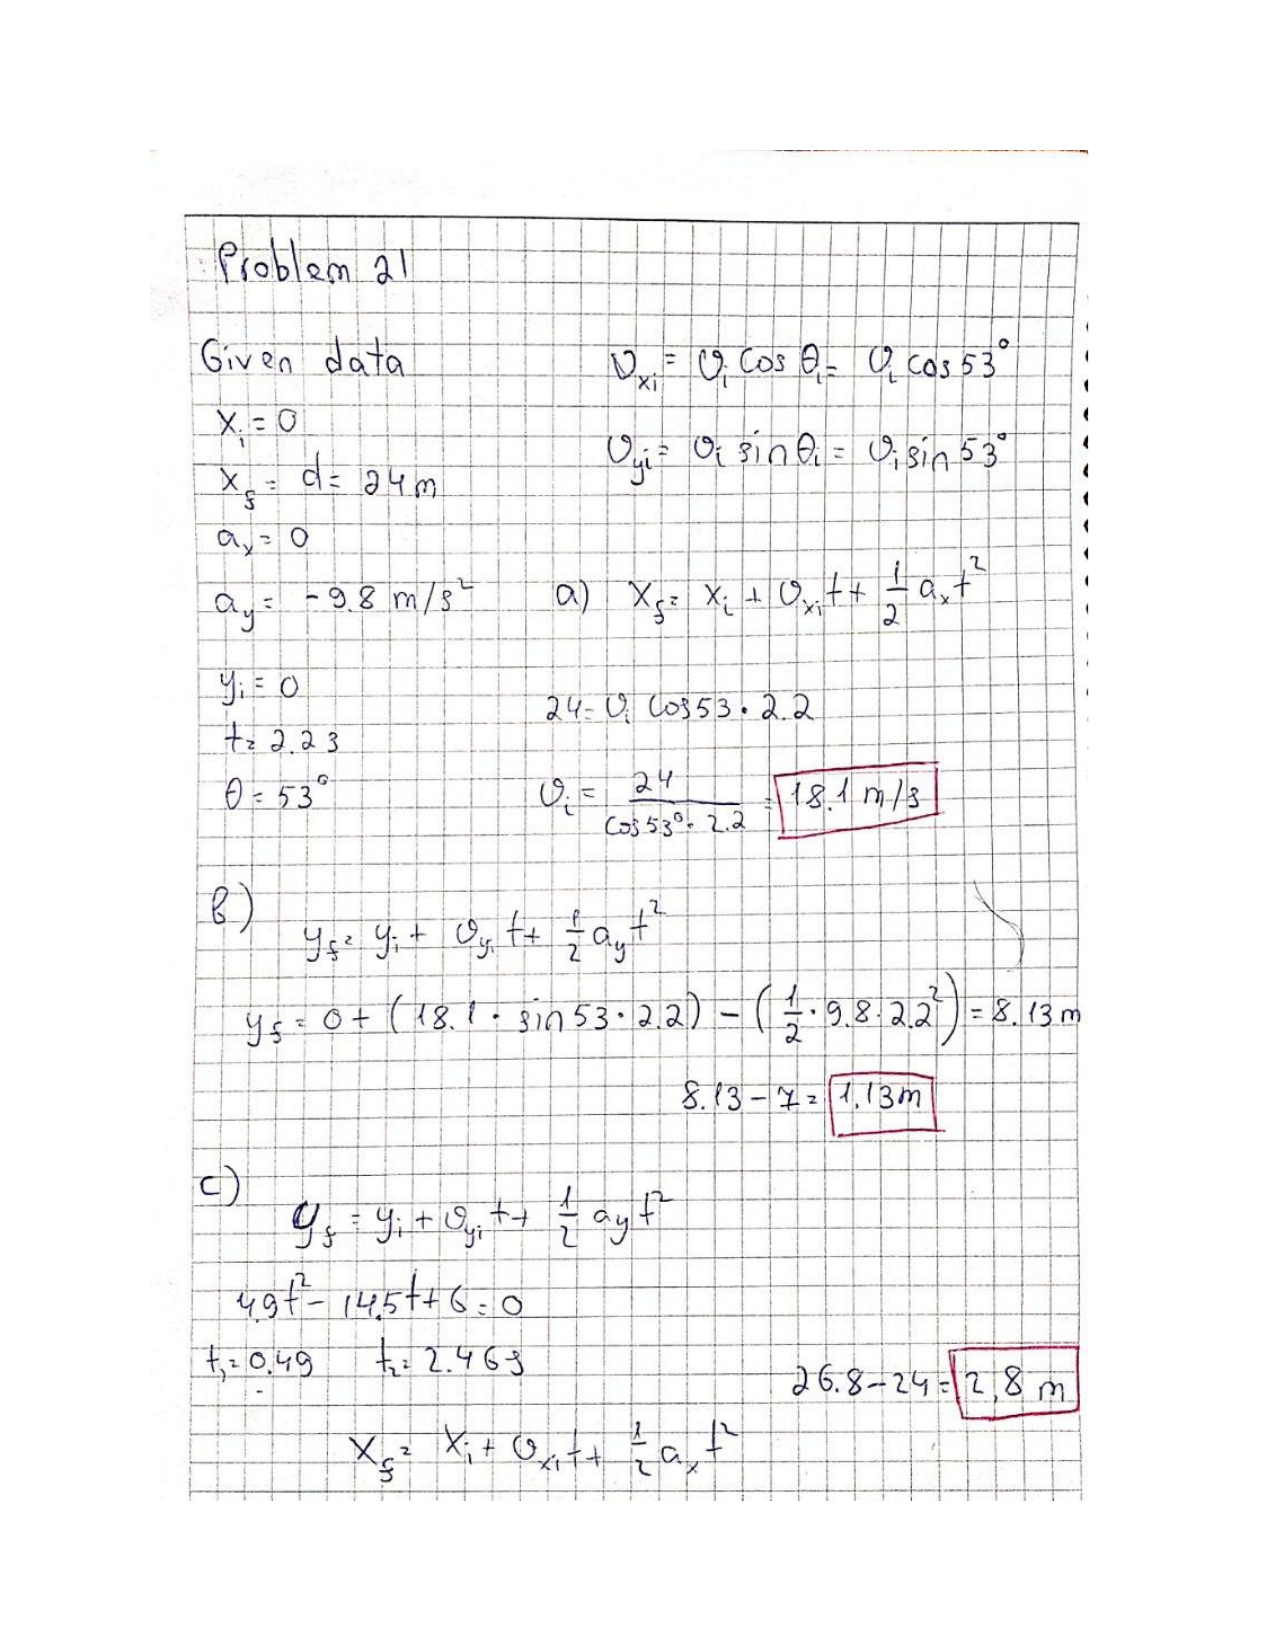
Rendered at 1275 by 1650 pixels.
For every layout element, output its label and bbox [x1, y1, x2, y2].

picture [150, 150, 1089, 1501]
